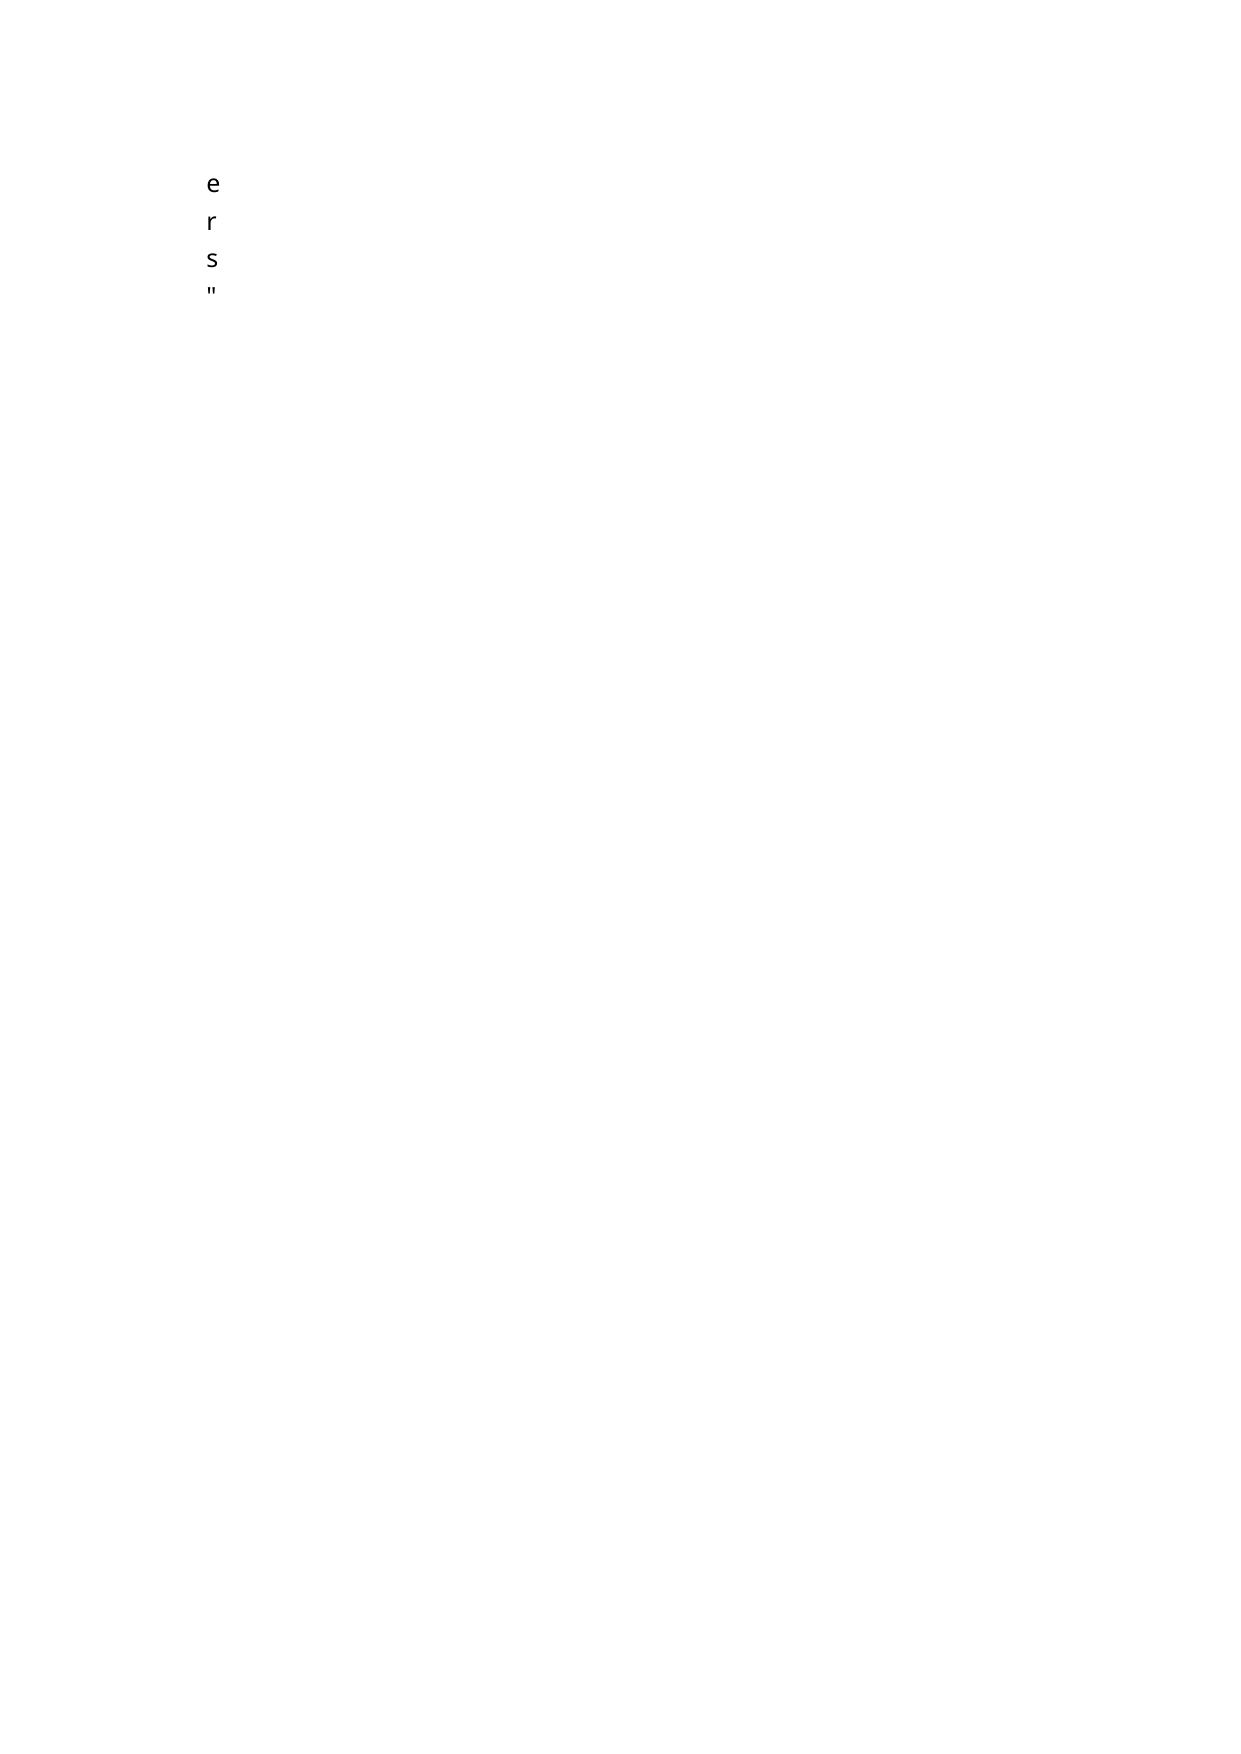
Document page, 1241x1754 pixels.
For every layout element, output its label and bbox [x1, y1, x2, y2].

table_cell [188, 165, 994, 502]
